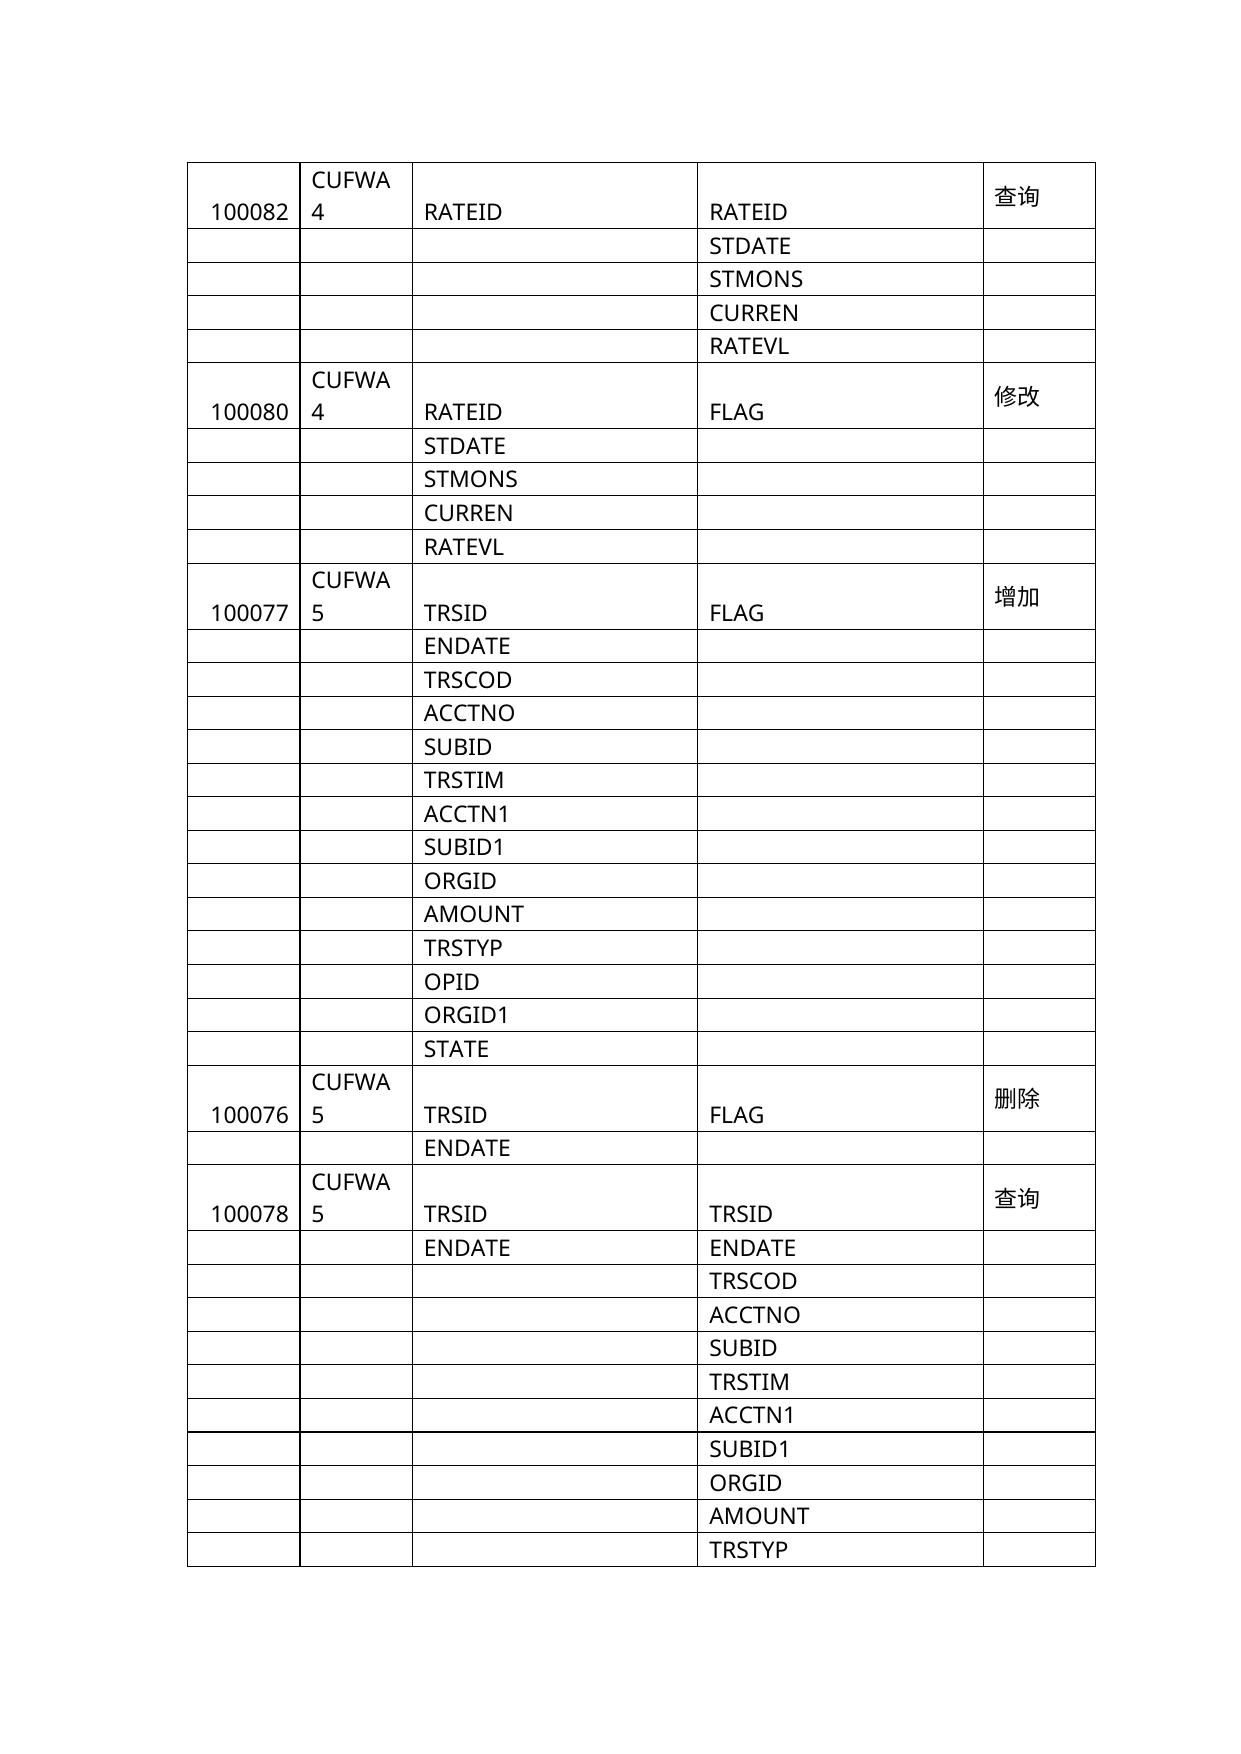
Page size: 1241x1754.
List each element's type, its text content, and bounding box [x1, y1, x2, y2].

table_cell [413, 1500, 697, 1532]
table_cell [698, 463, 983, 495]
table_cell [984, 1533, 1095, 1566]
table_cell [413, 296, 697, 329]
table_cell [188, 697, 299, 729]
table_cell [413, 1533, 697, 1566]
table_cell [188, 831, 299, 863]
table_cell [698, 730, 983, 763]
table_cell [984, 1433, 1095, 1465]
table_cell [301, 1365, 412, 1398]
table_cell [984, 797, 1095, 830]
table_cell [188, 229, 299, 262]
table_cell [301, 797, 412, 830]
table_cell [301, 764, 412, 796]
table_cell ENDATE [413, 1132, 697, 1164]
table_cell STATE [413, 1032, 697, 1064]
table_cell [413, 330, 697, 362]
table_cell AMOUNT [698, 1500, 983, 1532]
table_cell [188, 463, 299, 495]
table_cell [984, 1132, 1095, 1164]
table_cell [188, 1500, 299, 1532]
table_cell [188, 999, 299, 1031]
table_cell RATEVL [698, 330, 983, 362]
table_cell [984, 296, 1095, 329]
table_cell [698, 530, 983, 562]
table_cell [984, 965, 1095, 997]
table_cell [188, 1132, 299, 1164]
table_cell RATEID [413, 163, 697, 228]
table_cell ORGID1 [413, 999, 697, 1031]
table_cell ACCTNO [413, 697, 697, 729]
table_cell [301, 1332, 412, 1364]
table_cell [698, 831, 983, 863]
table_cell [301, 1500, 412, 1532]
table_cell TRSCOD [413, 663, 697, 696]
table_cell [413, 1298, 697, 1331]
table_cell [413, 229, 697, 262]
table_cell 100076 [188, 1066, 299, 1131]
table_cell TRSTIM [413, 764, 697, 796]
table_cell [984, 1332, 1095, 1364]
table_cell [301, 1231, 412, 1264]
table_cell [698, 898, 983, 930]
table_cell OPID [413, 965, 697, 997]
table_cell [301, 1466, 412, 1498]
table_cell [188, 330, 299, 362]
table_cell RATEVL [413, 530, 697, 562]
table_cell [984, 898, 1095, 930]
table_cell [413, 1466, 697, 1498]
table_cell [301, 730, 412, 763]
table_cell FLAG [698, 1066, 983, 1131]
table_cell [188, 965, 299, 997]
table_cell [984, 931, 1095, 964]
table_cell FLAG [698, 363, 983, 428]
table_cell [188, 764, 299, 796]
table_cell [698, 1032, 983, 1064]
table_cell [984, 229, 1095, 262]
table_cell [188, 296, 299, 329]
table_cell [698, 630, 983, 662]
table_cell 100082 [188, 163, 299, 228]
table_cell [984, 1365, 1095, 1398]
table_cell [301, 1032, 412, 1064]
table_cell TRSTYP [698, 1533, 983, 1566]
table_cell [301, 898, 412, 930]
table_cell [698, 663, 983, 696]
table_cell [188, 496, 299, 529]
table_cell RATEID [413, 363, 697, 428]
table_cell FLAG [698, 564, 983, 628]
table_cell [188, 630, 299, 662]
table_cell [188, 1399, 299, 1431]
table_cell ACCTNO [698, 1298, 983, 1331]
table_cell [301, 1433, 412, 1465]
table_cell 100078 [188, 1165, 299, 1230]
table_cell [698, 697, 983, 729]
table_cell 修改 [984, 363, 1095, 428]
table_cell ORGID [413, 864, 697, 897]
table_cell [984, 630, 1095, 662]
table_cell [698, 797, 983, 830]
table_cell [188, 797, 299, 830]
table_cell [984, 697, 1095, 729]
table_cell [984, 1466, 1095, 1498]
table_cell [984, 663, 1095, 696]
table_cell 查询 [984, 163, 1095, 228]
table_cell 100077 [188, 564, 299, 628]
table_cell SUBID1 [698, 1433, 983, 1465]
table_cell [984, 1231, 1095, 1264]
table_cell STMONS [413, 463, 697, 495]
table_cell [301, 1265, 412, 1297]
table_cell [698, 965, 983, 997]
table_cell CUFWA4 [301, 163, 412, 228]
table_cell CUFWA4 [301, 363, 412, 428]
table_cell SUBID1 [413, 831, 697, 863]
table_cell [188, 730, 299, 763]
table_cell 100080 [188, 363, 299, 428]
table_cell [188, 429, 299, 462]
table_cell [984, 496, 1095, 529]
table_cell [301, 530, 412, 562]
table_cell [413, 1265, 697, 1297]
table_cell 增加 [984, 564, 1095, 628]
table_cell [698, 429, 983, 462]
table_cell [301, 330, 412, 362]
table_cell SUBID [413, 730, 697, 763]
table_cell [188, 1433, 299, 1465]
table_cell [301, 1298, 412, 1331]
table_cell AMOUNT [413, 898, 697, 930]
table_cell [188, 530, 299, 562]
table_cell [698, 764, 983, 796]
table_cell [984, 463, 1095, 495]
table_cell [984, 730, 1095, 763]
table_cell [301, 429, 412, 462]
table_cell [301, 864, 412, 897]
table_cell CURREN [413, 496, 697, 529]
table_cell [188, 931, 299, 964]
table_cell [188, 898, 299, 930]
table_cell STDATE [698, 229, 983, 262]
table_cell [301, 999, 412, 1031]
table_cell [698, 864, 983, 897]
table_cell RATEID [698, 163, 983, 228]
table_cell TRSID [413, 1066, 697, 1131]
table_cell CUFWA5 [301, 564, 412, 628]
table_cell [301, 463, 412, 495]
table_cell [698, 496, 983, 529]
table_cell [984, 429, 1095, 462]
table_cell [698, 1132, 983, 1164]
table_cell SUBID [698, 1332, 983, 1364]
table_cell [188, 1032, 299, 1064]
table_cell [984, 263, 1095, 295]
table_cell CUFWA5 [301, 1066, 412, 1131]
table_cell [301, 1399, 412, 1431]
table_cell [413, 1433, 697, 1465]
table_cell STDATE [413, 429, 697, 462]
table_cell [188, 864, 299, 897]
table_cell 删除 [984, 1066, 1095, 1131]
table_cell [301, 229, 412, 262]
table_cell [188, 1332, 299, 1364]
table_cell [301, 663, 412, 696]
table_cell [301, 630, 412, 662]
table_cell [984, 1265, 1095, 1297]
table_cell [413, 263, 697, 295]
table_cell [984, 999, 1095, 1031]
table_cell ENDATE [413, 630, 697, 662]
table_cell [984, 831, 1095, 863]
table_cell [188, 1365, 299, 1398]
table_cell ENDATE [698, 1231, 983, 1264]
table_cell ACCTN1 [698, 1399, 983, 1431]
table_cell [984, 530, 1095, 562]
table_cell [984, 1500, 1095, 1532]
table_cell [188, 1533, 299, 1566]
table_cell CUFWA5 [301, 1165, 412, 1230]
table_cell [301, 1132, 412, 1164]
table_cell [188, 1466, 299, 1498]
table_cell ORGID [698, 1466, 983, 1498]
table_cell [984, 330, 1095, 362]
table_cell [984, 864, 1095, 897]
table_cell TRSID [413, 1165, 697, 1230]
table_cell [984, 1298, 1095, 1331]
table_cell [413, 1365, 697, 1398]
table_cell [698, 999, 983, 1031]
table_cell [413, 1399, 697, 1431]
table_cell [188, 663, 299, 696]
table_cell [301, 496, 412, 529]
table_cell TRSCOD [698, 1265, 983, 1297]
table_cell [984, 1032, 1095, 1064]
table_cell [301, 965, 412, 997]
table_cell [188, 1298, 299, 1331]
table_cell [188, 1265, 299, 1297]
table_cell [188, 263, 299, 295]
table_cell [301, 1533, 412, 1566]
table_cell [301, 697, 412, 729]
table_cell [301, 296, 412, 329]
table_cell 查询 [984, 1165, 1095, 1230]
table_cell [188, 1231, 299, 1264]
table_cell [984, 1399, 1095, 1431]
table_cell STMONS [698, 263, 983, 295]
table_cell [984, 764, 1095, 796]
table_cell TRSTYP [413, 931, 697, 964]
table_cell ENDATE [413, 1231, 697, 1264]
table_cell [698, 931, 983, 964]
table_cell [413, 1332, 697, 1364]
table_cell [301, 931, 412, 964]
table_cell TRSTIM [698, 1365, 983, 1398]
table_cell [301, 831, 412, 863]
table_cell [301, 263, 412, 295]
table_cell TRSID [698, 1165, 983, 1230]
table_cell TRSID [413, 564, 697, 628]
table_cell CURREN [698, 296, 983, 329]
table_cell ACCTN1 [413, 797, 697, 830]
